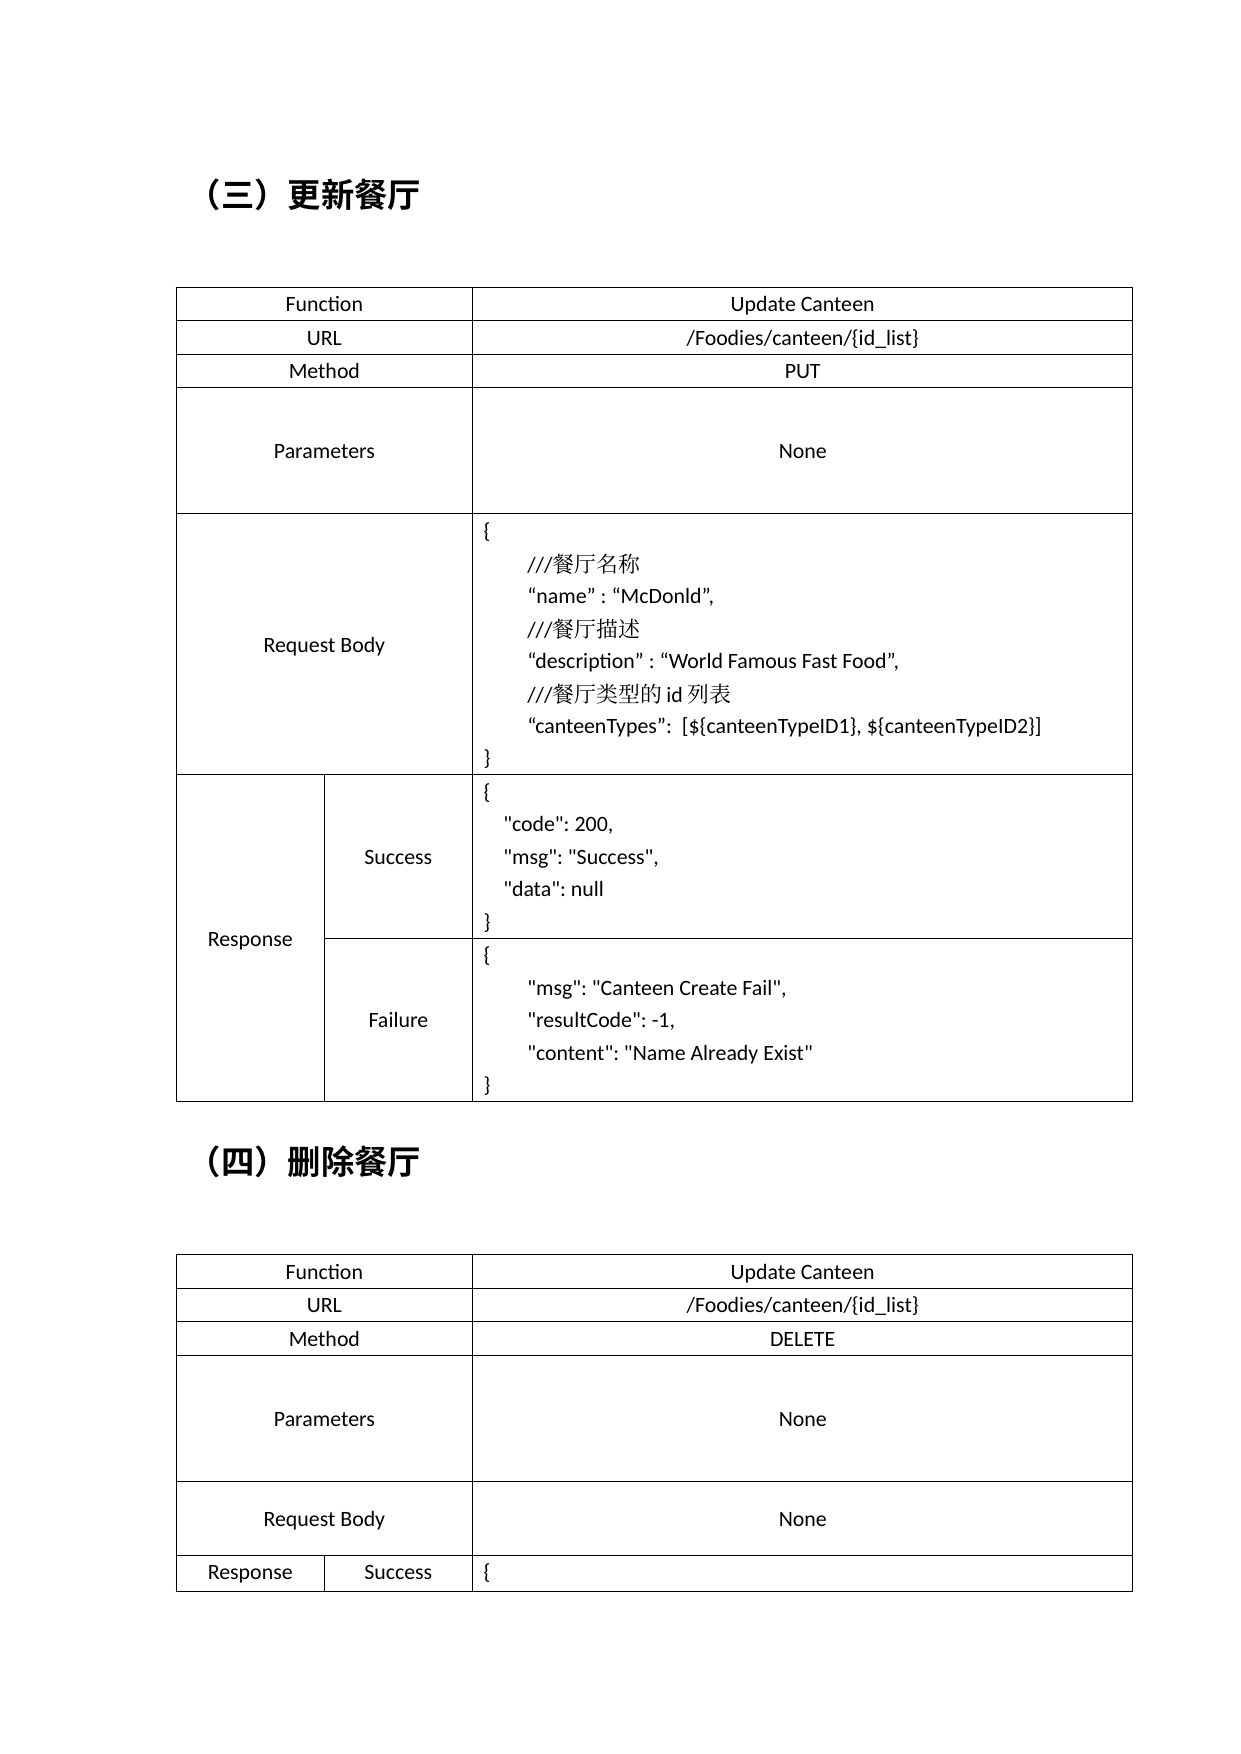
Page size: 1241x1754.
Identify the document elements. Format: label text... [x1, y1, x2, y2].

table_cell Success [325, 1556, 472, 1591]
table_cell { "code": 200, "msg": "Success", "data": null } [473, 775, 1132, 938]
table_cell None [473, 1482, 1132, 1554]
table_header Function [177, 288, 472, 320]
subtitle 删除餐厅 [187, 1129, 1053, 1194]
table_header Update Canteen [473, 1255, 1132, 1288]
table_cell Failure [325, 939, 472, 1101]
table_cell URL [177, 321, 472, 354]
table_cell Request Body [177, 1482, 472, 1554]
table_cell Method [177, 355, 472, 387]
table_cell URL [177, 1289, 472, 1321]
table_cell None [473, 1356, 1132, 1481]
table_cell DELETE [473, 1322, 1132, 1355]
table_cell Request Body [177, 514, 472, 774]
table_header Update Canteen [473, 288, 1132, 320]
table_cell Method [177, 1322, 472, 1355]
table_cell Response [177, 775, 324, 1101]
table_header Function [177, 1255, 472, 1288]
table_cell /Foodies/canteen/{id_list} [473, 1289, 1132, 1321]
table_cell { "code": 200, "msg": "Success", "data": null } [473, 1556, 1132, 1591]
table_cell PUT [473, 355, 1132, 387]
table_cell { "msg": "Canteen Create Fail", "resultCode": -1, "content": "Name Already Exist" } [473, 939, 1132, 1101]
table_cell /Foodies/canteen/{id_list} [473, 321, 1132, 354]
table_cell Parameters [177, 388, 472, 513]
table_cell None [473, 388, 1132, 513]
table_cell { ///餐厅名称 “name” : “McDonld”, ///餐厅描述 “description” : “World Famous Fast Food”, ///餐厅类型的id列表 “canteenTypes”: [${canteenTypeID1}, ${canteenTypeID2}] } [473, 514, 1132, 774]
table_cell Parameters [177, 1356, 472, 1481]
subtitle 更新餐厅 [187, 162, 1053, 227]
table_cell Success [325, 775, 472, 938]
table_cell Response [177, 1556, 324, 1591]
